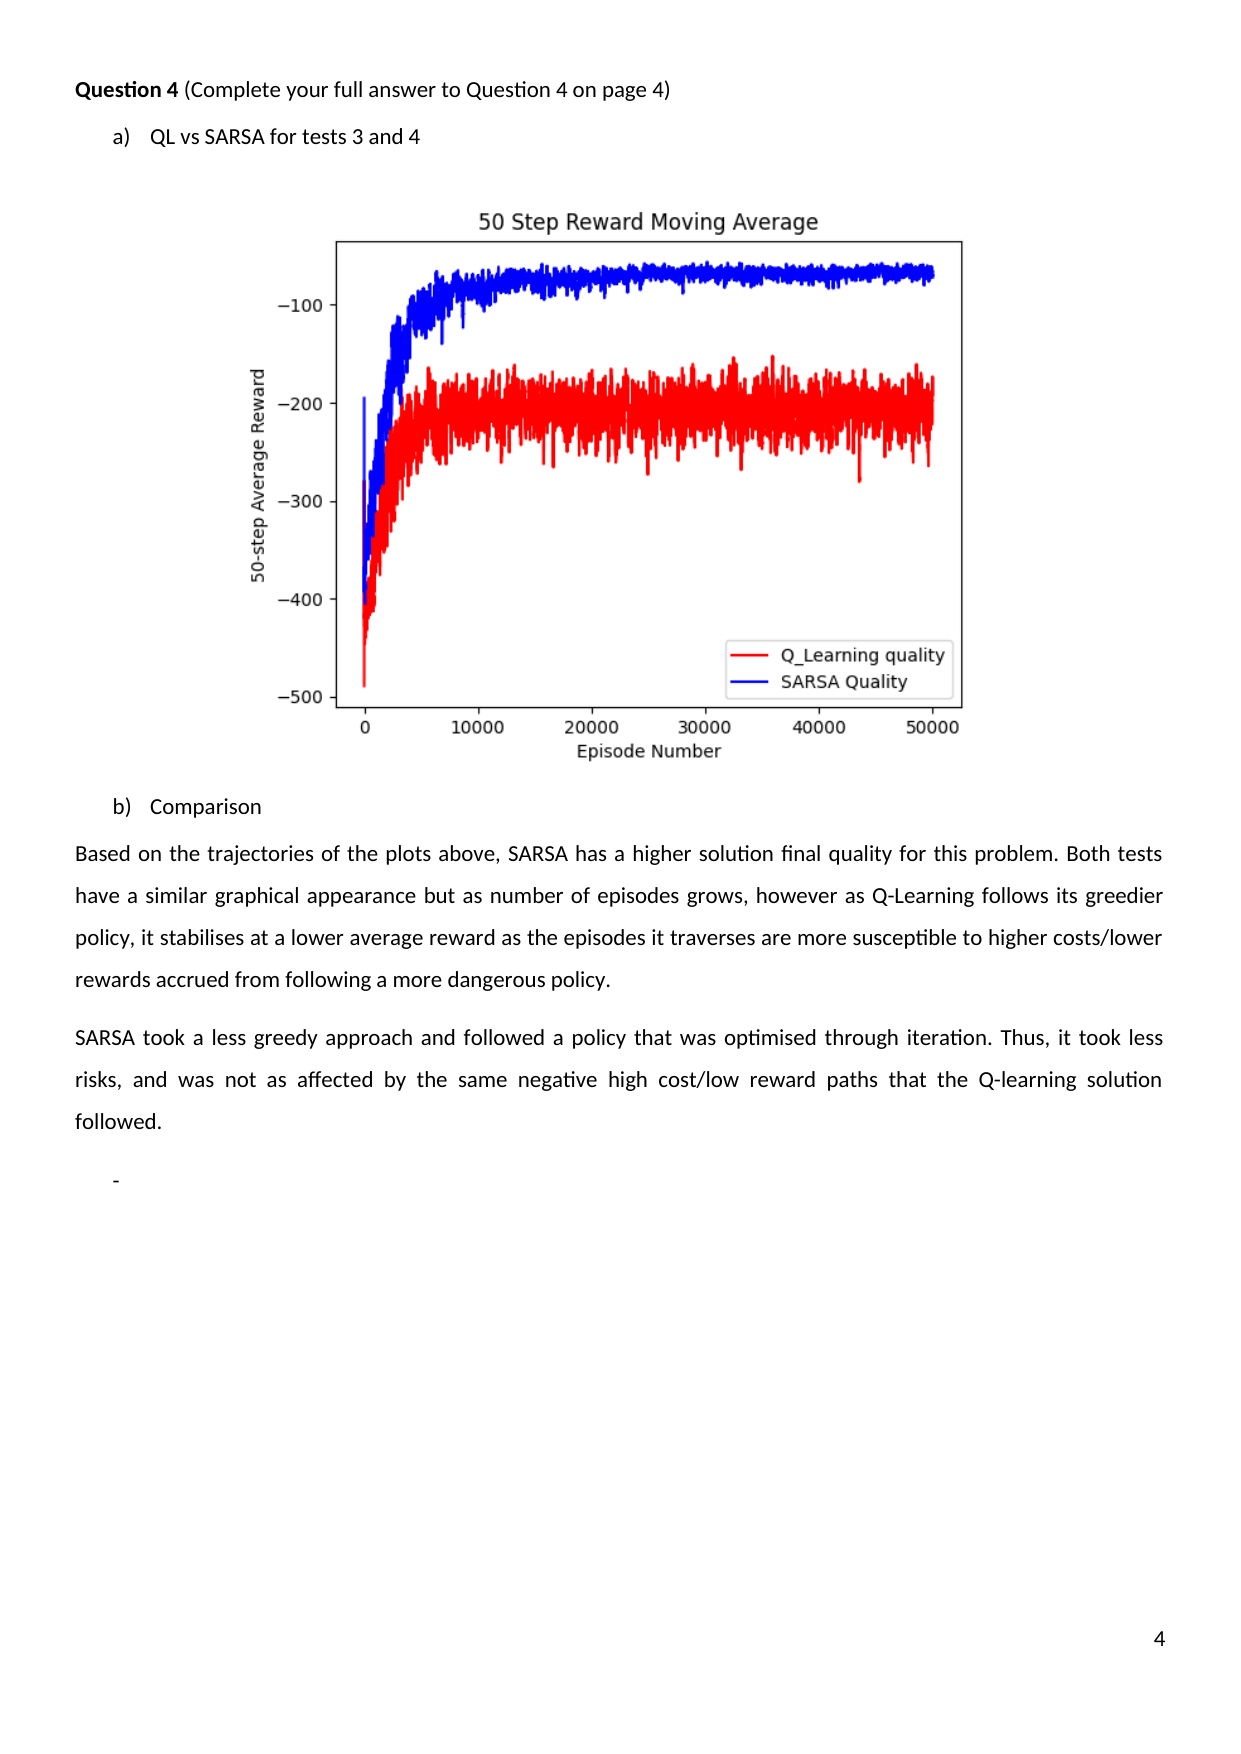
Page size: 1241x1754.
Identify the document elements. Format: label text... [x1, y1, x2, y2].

text Based on the trajectories of the plots above, SARSA has a higher solution final quality for this problem. Both tests have a similar graphical appearance but as number of episodes grows, however as Q-Learning follows its greedier policy, it stabilises at a lower average reward as the episodes it traverses are more susceptible to higher costs/lower rewards accrued from following a more dangerous policy. [75, 839, 1165, 993]
list QL vs SARSA for tests 3 and 4 [112, 122, 1165, 150]
text Question 4 (Complete your full answer to Question 4 on page 4) [75, 75, 1165, 103]
text SARSA took a less greedy approach and followed a policy that was optimised through iteration. Thus, it took less risks, and was not as affected by the same negative high cost/low reward paths that the Q-learning solution followed. [75, 1023, 1165, 1136]
list Comparison [112, 792, 1165, 820]
picture [236, 168, 1042, 774]
